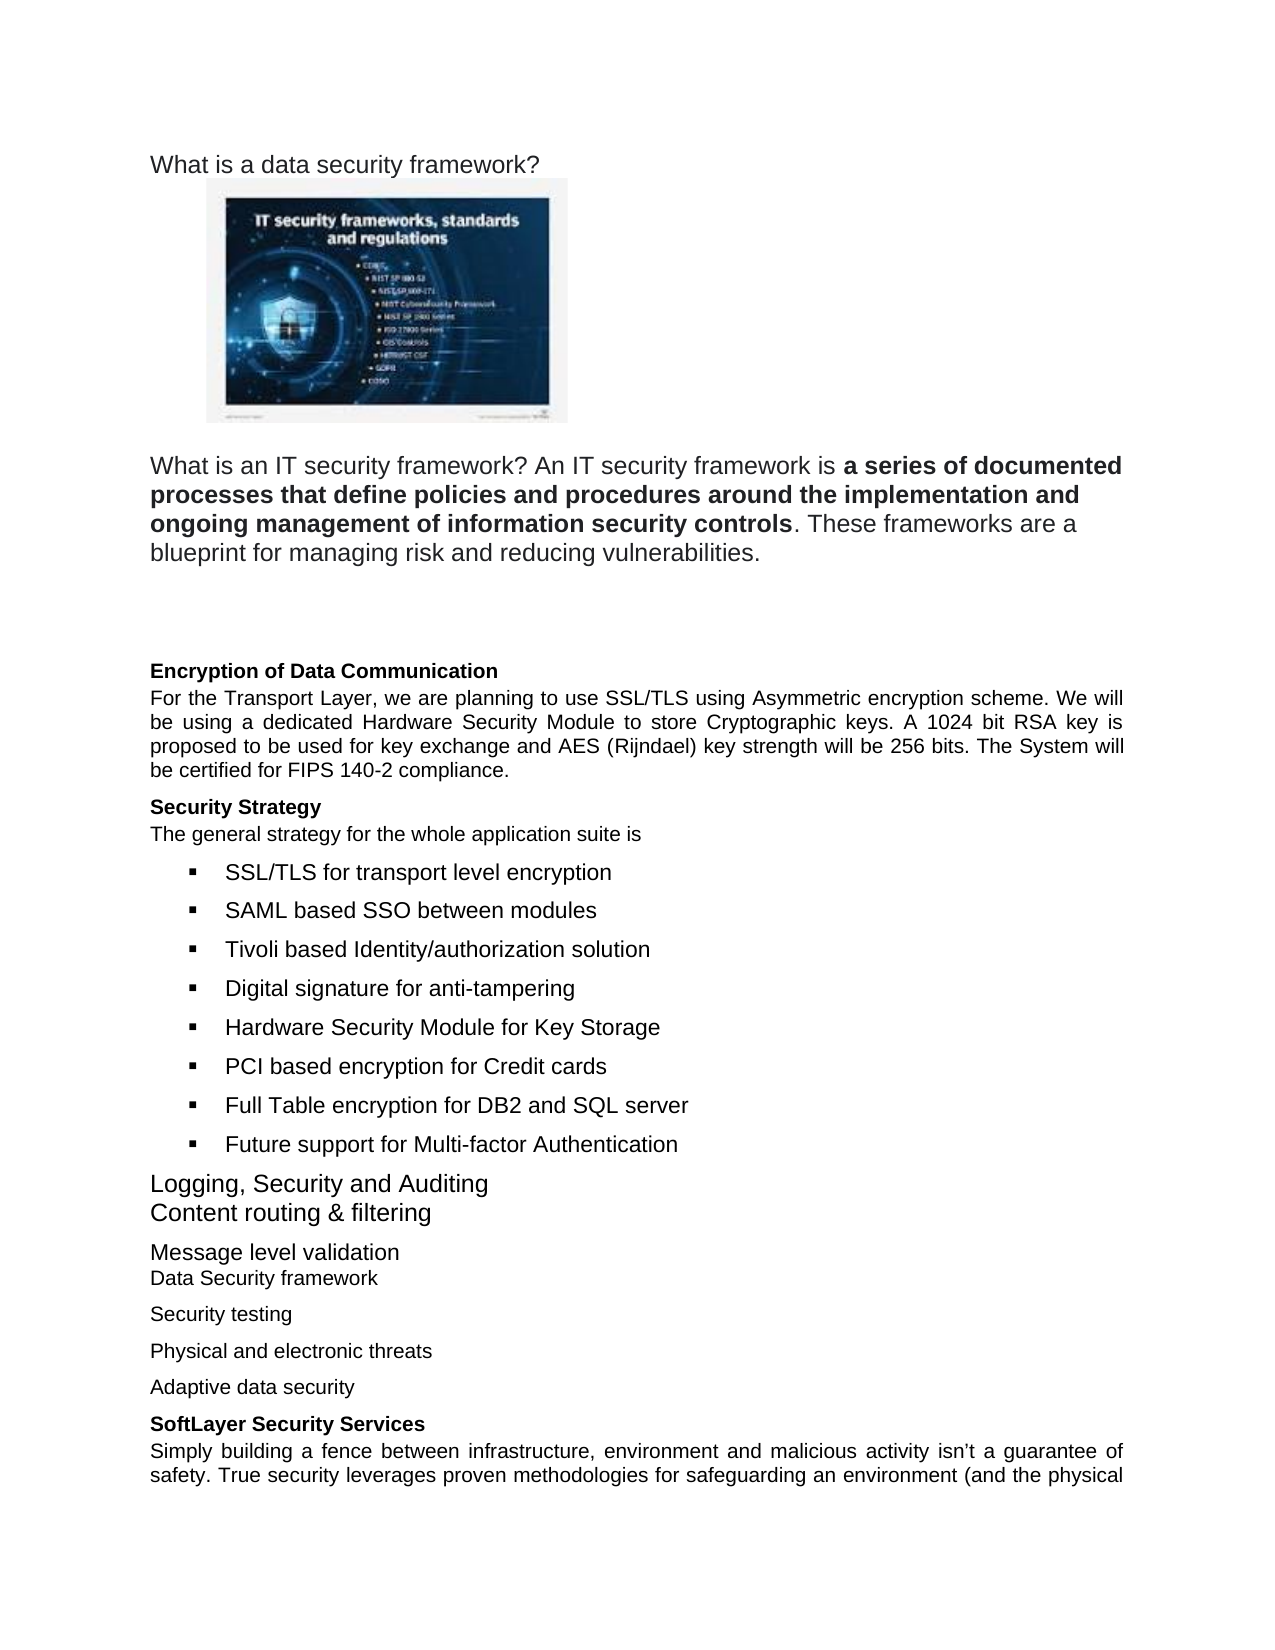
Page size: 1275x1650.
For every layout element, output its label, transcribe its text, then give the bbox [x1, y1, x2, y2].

picture [206, 178, 568, 423]
text Adaptive data security [150, 1375, 1125, 1399]
text The general strategy for the whole application suite is [150, 822, 1125, 846]
list Digital signature for anti-tampering [187, 975, 1125, 1001]
list Full Table encryption for DB2 and SQL server [187, 1092, 1125, 1118]
list SSL/TLS for transport level encryption [187, 858, 1125, 885]
list Message level validation [150, 1239, 1125, 1266]
list Tivoli based Identity/authorization solution [187, 936, 1125, 963]
text Physical and electronic threats [150, 1339, 1125, 1363]
text What is an IT security framework? An IT security framework is a series of documented processes that define policies and procedures around the implementation and ongoing management of information security controls. These frameworks are a blueprint for managing risk and reducing vulnerabilities. [150, 451, 1125, 566]
text Security Strategy [150, 794, 1125, 818]
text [150, 1439, 1125, 1487]
list Content routing & filtering [150, 1198, 1125, 1227]
text SoftLayer Security Services [150, 1412, 1125, 1436]
text Security testing [150, 1302, 1125, 1326]
text Encryption of Data Communication [150, 659, 1125, 683]
list Logging, Security and Auditing [150, 1169, 1125, 1198]
list Hardware Security Module for Key Storage [187, 1014, 1125, 1040]
list SAML based SSO between modules [187, 897, 1125, 924]
text For the Transport Layer, we are planning to use SSL/TLS using Asymmetric encryption scheme. We will be using a dedicated Hardware Security Module to store Cryptographic keys. A 1024 bit RSA key is proposed to be used for key exchange and AES (Rijndael) key strength will be 256 bits. The System will be certified for FIPS 140-2 compliance. [150, 686, 1125, 782]
list Future support for Multi-factor Authentication [187, 1131, 1125, 1157]
text Data Security framework [150, 1266, 1125, 1290]
list PCI based encryption for Credit cards [187, 1053, 1125, 1079]
text What is a data security framework? [150, 150, 1125, 179]
